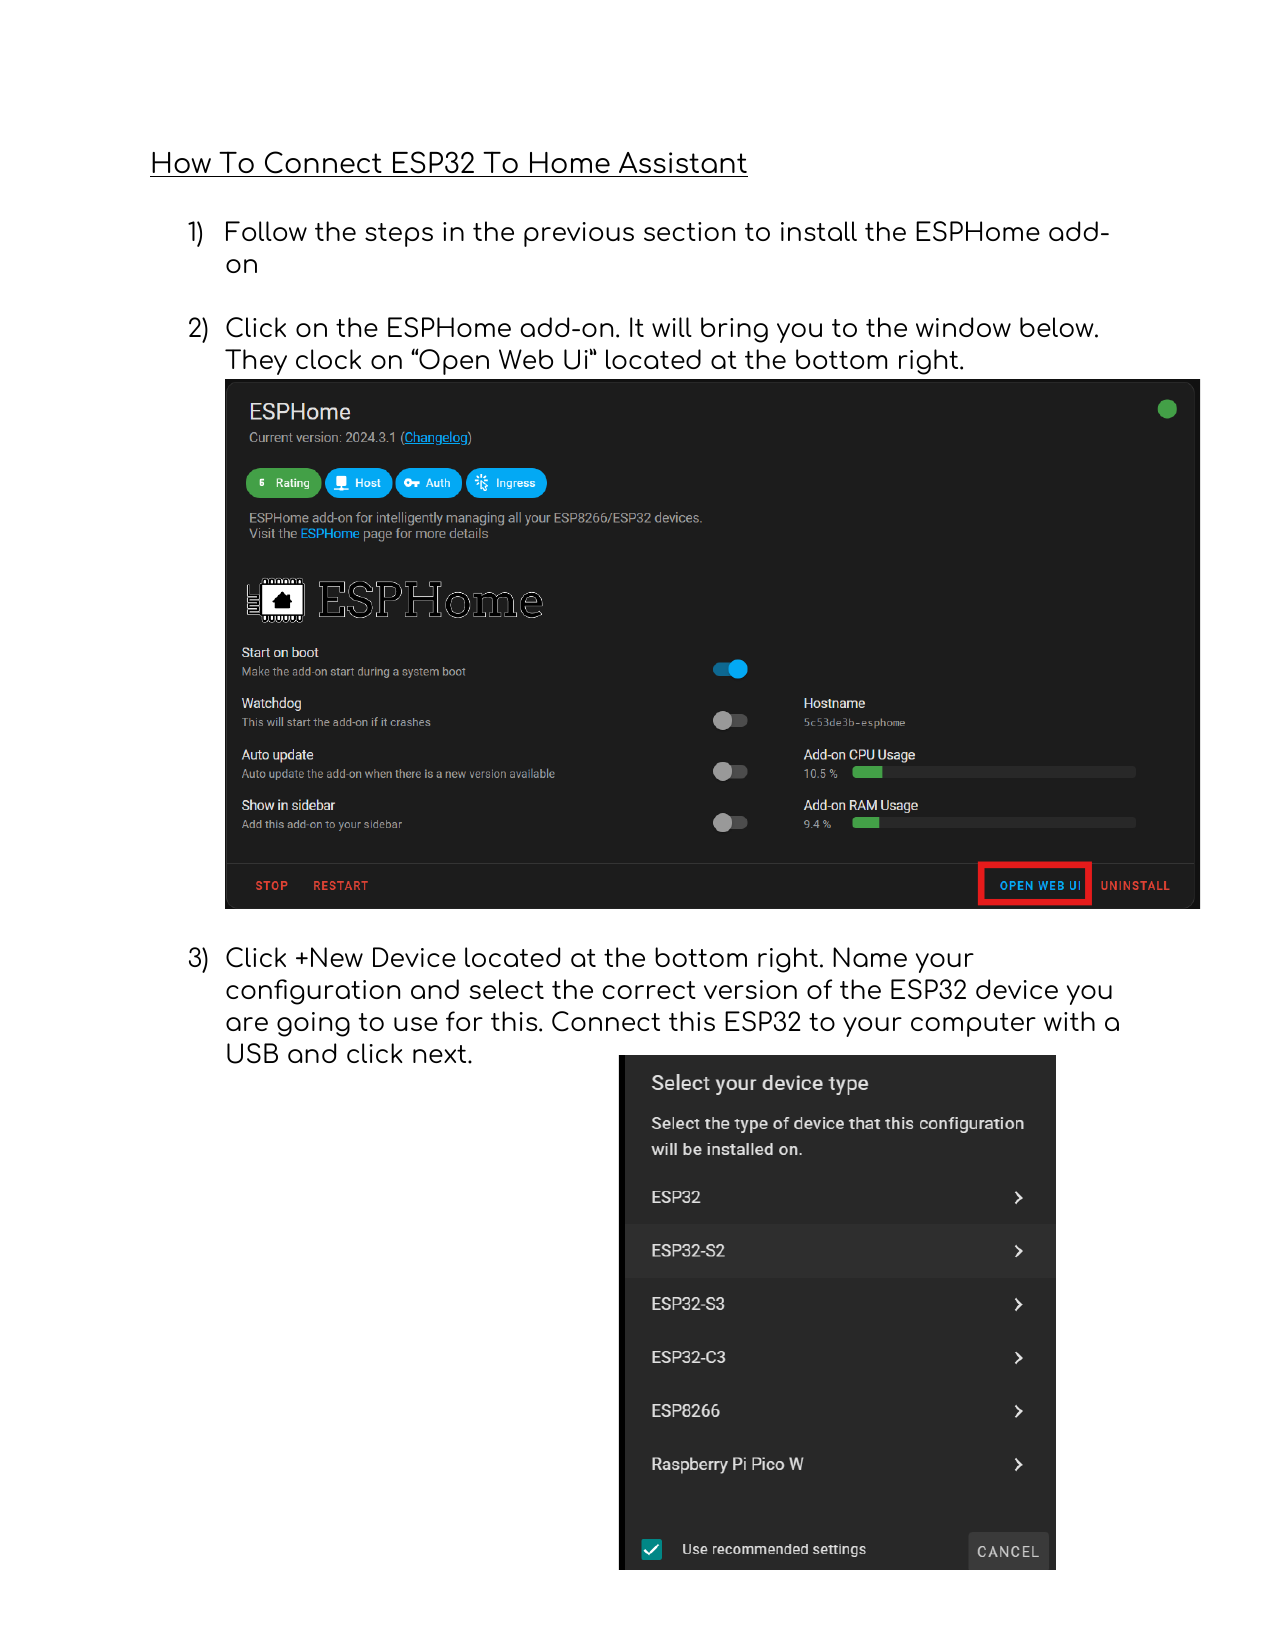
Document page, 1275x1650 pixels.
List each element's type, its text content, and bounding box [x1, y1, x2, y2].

picture [225, 379, 1200, 909]
list Click on the ESPHome add-on. It will bring you to the window below. They clock on “Open Web Ui” located at the bottom right. [187, 316, 1125, 376]
text How To Connect ESP32 To Home Assistant [150, 150, 1125, 180]
list Follow the steps in the previous section to install the ESPHome add-on [187, 219, 1125, 279]
list Click +New Device located at the bottom right. Name your configuration and select the correct version of the ESP32 device you are going to use for this. Connect this ESP32 to your computer with a USB and click next. [187, 945, 1125, 1069]
picture [618, 1055, 1056, 1570]
